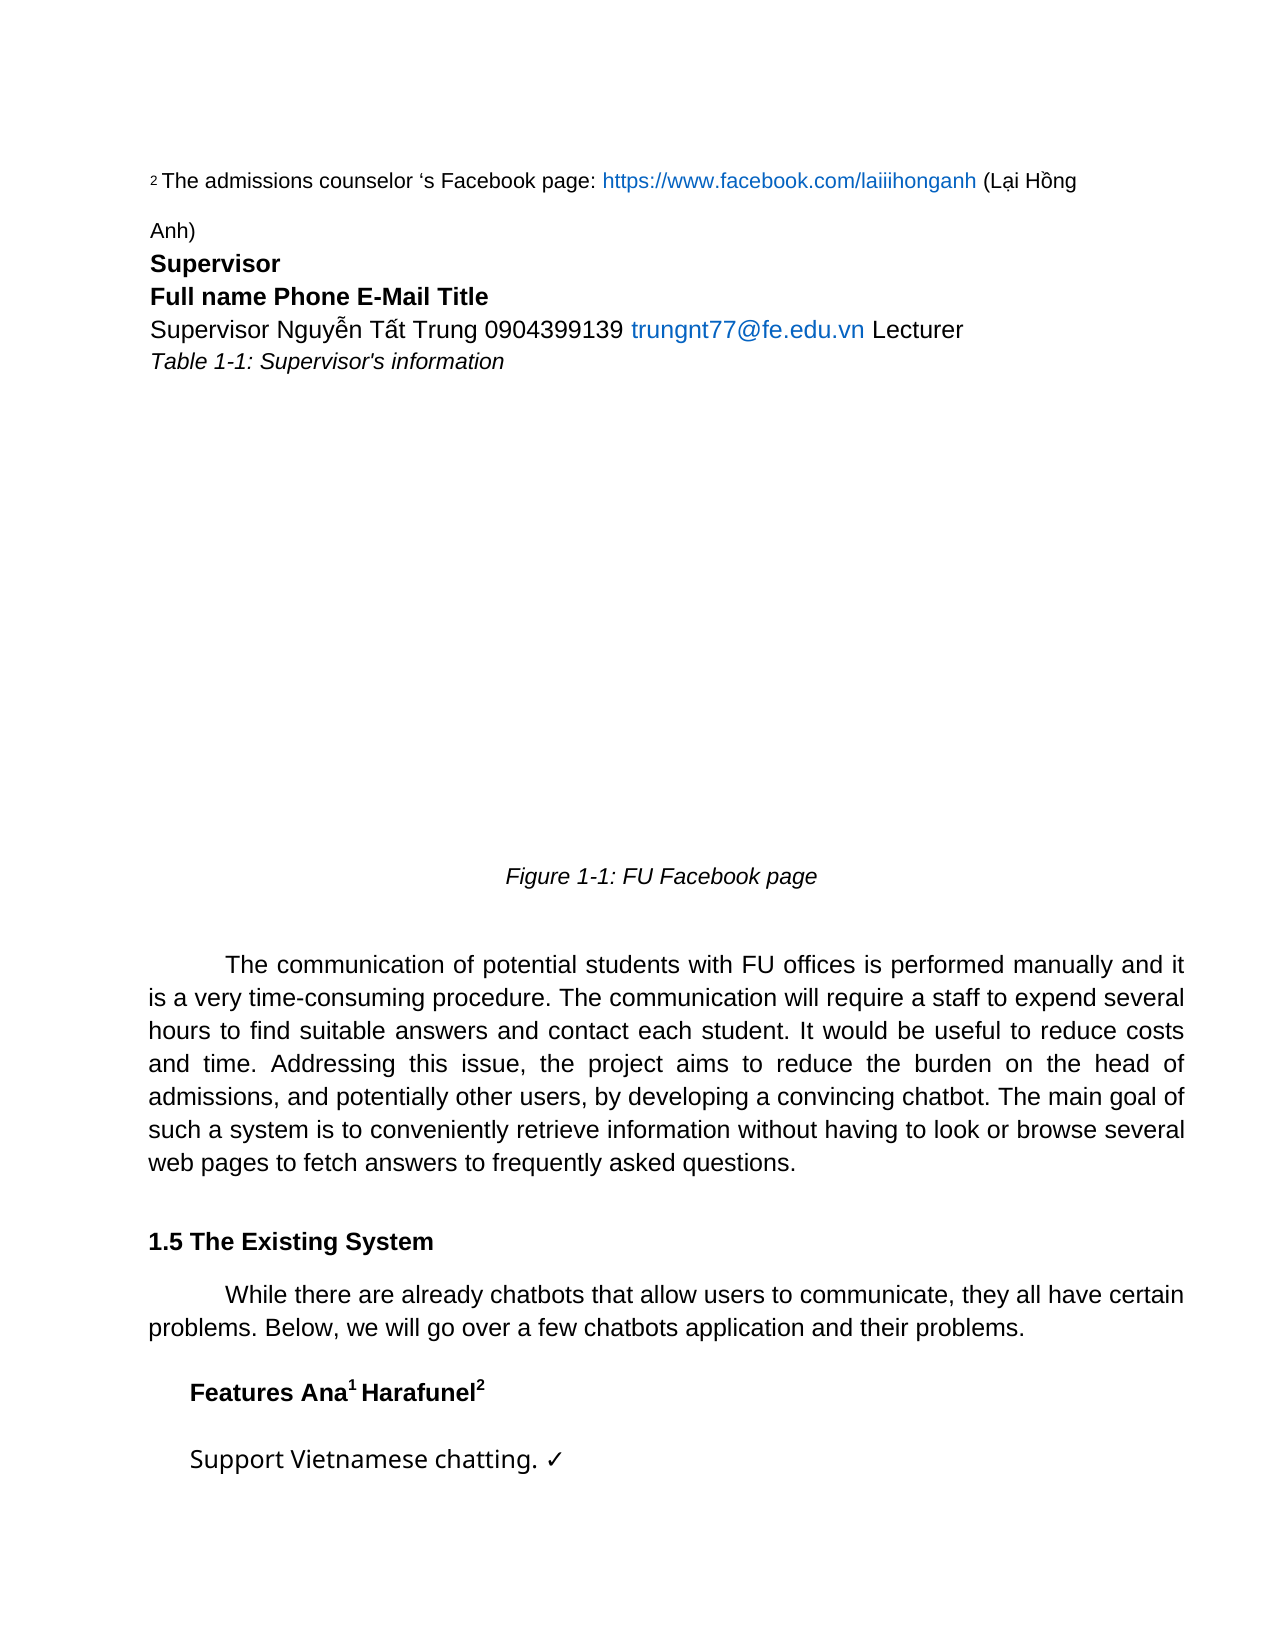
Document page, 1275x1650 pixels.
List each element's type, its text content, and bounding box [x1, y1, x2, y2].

text Supervisor Nguyễn Tất Trung 0904399139 trungnt77@fe.edu.vn Lecturer [150, 315, 1125, 344]
text 1.5 The Existing System [148, 1227, 461, 1255]
text While there are already chatbots that allow users to communicate, they all have certain problems. Below, we will go over a few chatbots application and their problems. [148, 1280, 1186, 1341]
text 2 The admissions counselor ‘s Facebook page: https://www.facebook.com/laiiihonganh (Lại Hồng Anh) [150, 150, 1125, 243]
text Table 1-1: Supervisor's information [150, 348, 1125, 374]
text Figure 1-1: FU Facebook page [505, 863, 829, 889]
text Support Vietnamese chatting. ✓ [189, 1442, 1012, 1476]
text Features Ana1 Harafunel2 [189, 1376, 1110, 1407]
text Full name Phone E-Mail Title [150, 282, 1125, 311]
text Supervisor [150, 249, 1125, 278]
text The communication of potential students with FU offices is performed manually and it is a very time-consuming procedure. The communication will require a staff to expend several hours to find suitable answers and contact each student. It would be useful to reduce costs and time. Addressing this issue, the project aims to reduce the burden on the head of admissions, and potentially other users, by developing a convincing chatbot. The main goal of such a system is to conveniently retrieve information without having to look or browse several web pages to fetch answers to frequently asked questions. [148, 950, 1186, 1177]
